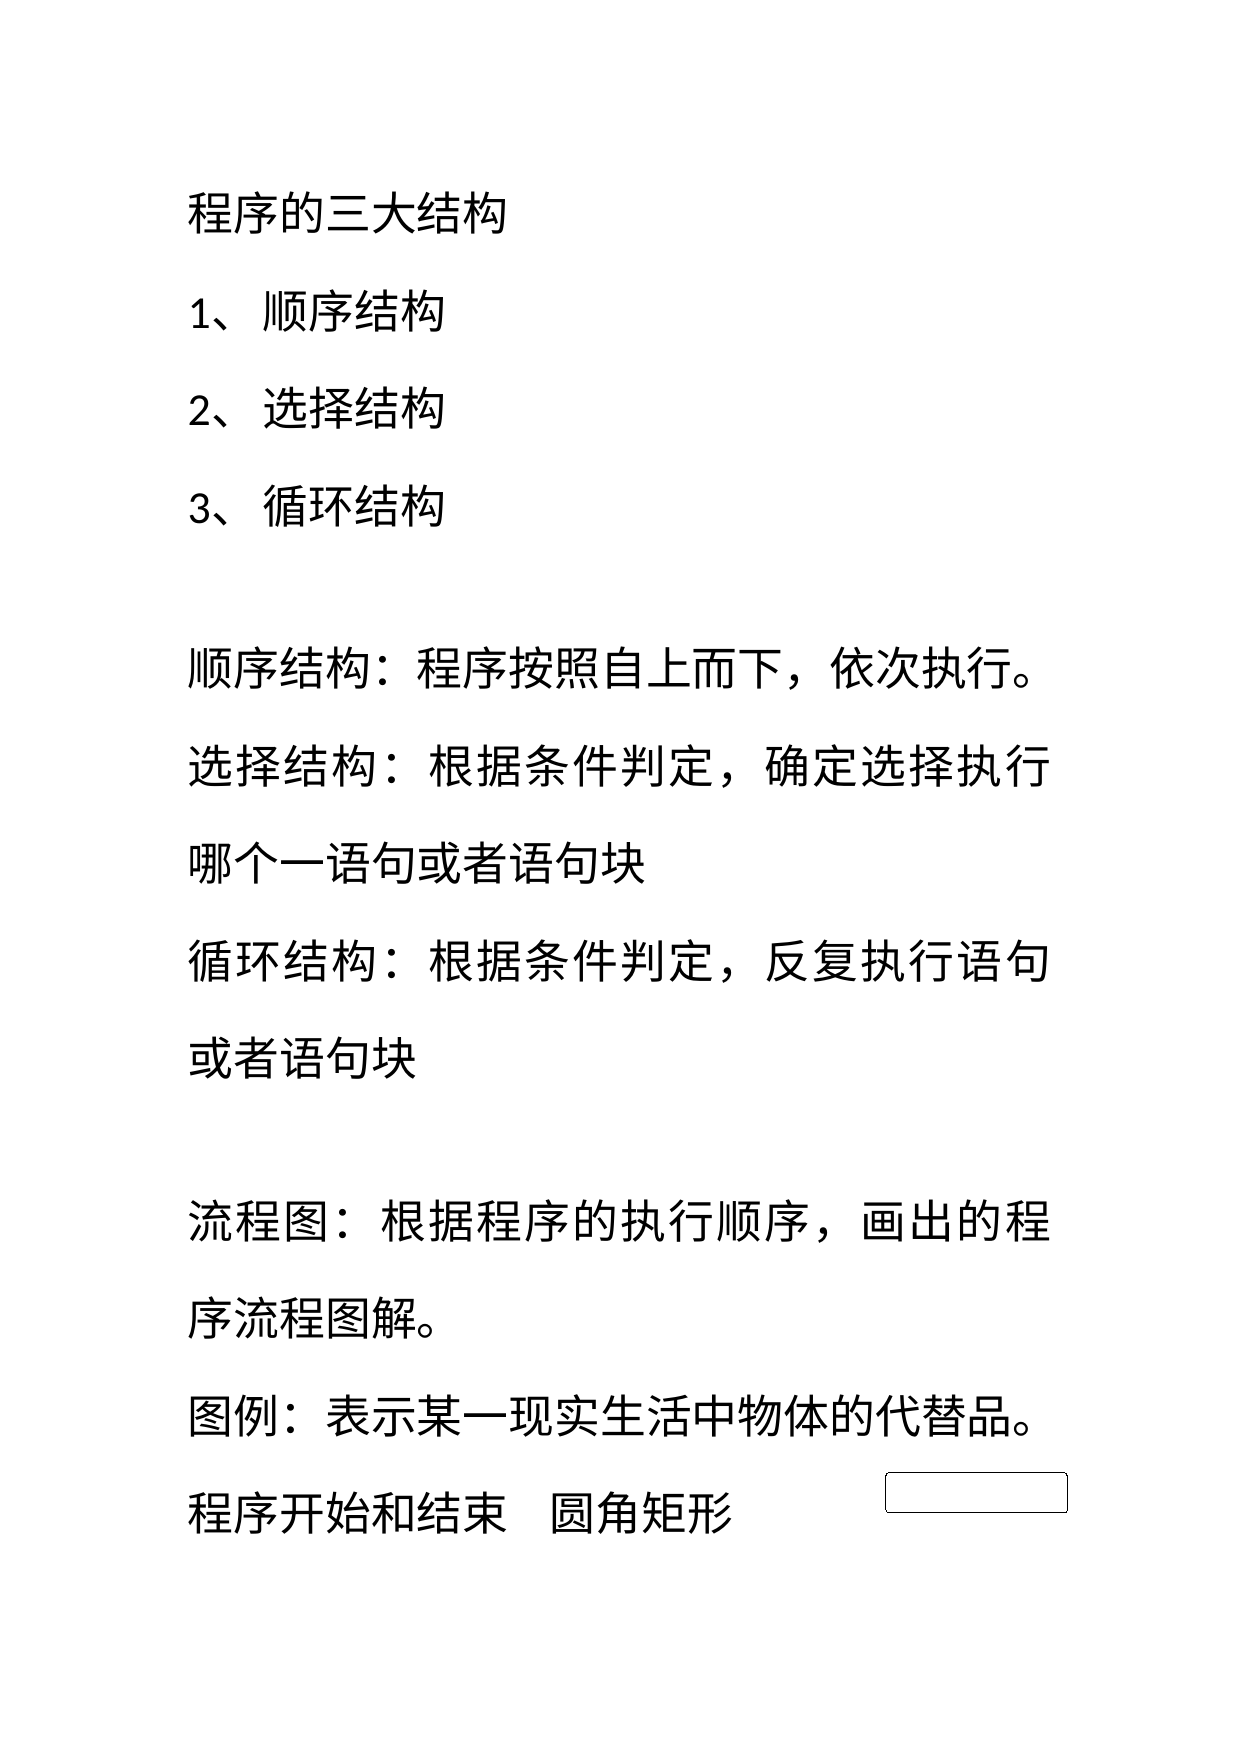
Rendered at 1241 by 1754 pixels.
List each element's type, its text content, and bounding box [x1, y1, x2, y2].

text 顺序结构：程序按照自上而下，依次执行。 [187, 617, 1053, 714]
list 选择结构 [187, 357, 1053, 454]
text 选择结构：根据条件判定，确定选择执行哪个一语句或者语句块 [187, 714, 1053, 909]
text 图例：表示某一现实生活中物体的代替品。 [187, 1364, 1053, 1462]
list 顺序结构 [187, 259, 1053, 357]
text 循环结构：根据条件判定，反复执行语句或者语句块 [187, 909, 1053, 1104]
text 程序的三大结构 [187, 162, 1053, 259]
list 循环结构 [187, 454, 1053, 552]
text 流程图：根据程序的执行顺序，画出的程序流程图解。 [187, 1169, 1053, 1364]
text 程序开始和结束 圆角矩形 [187, 1462, 1053, 1559]
